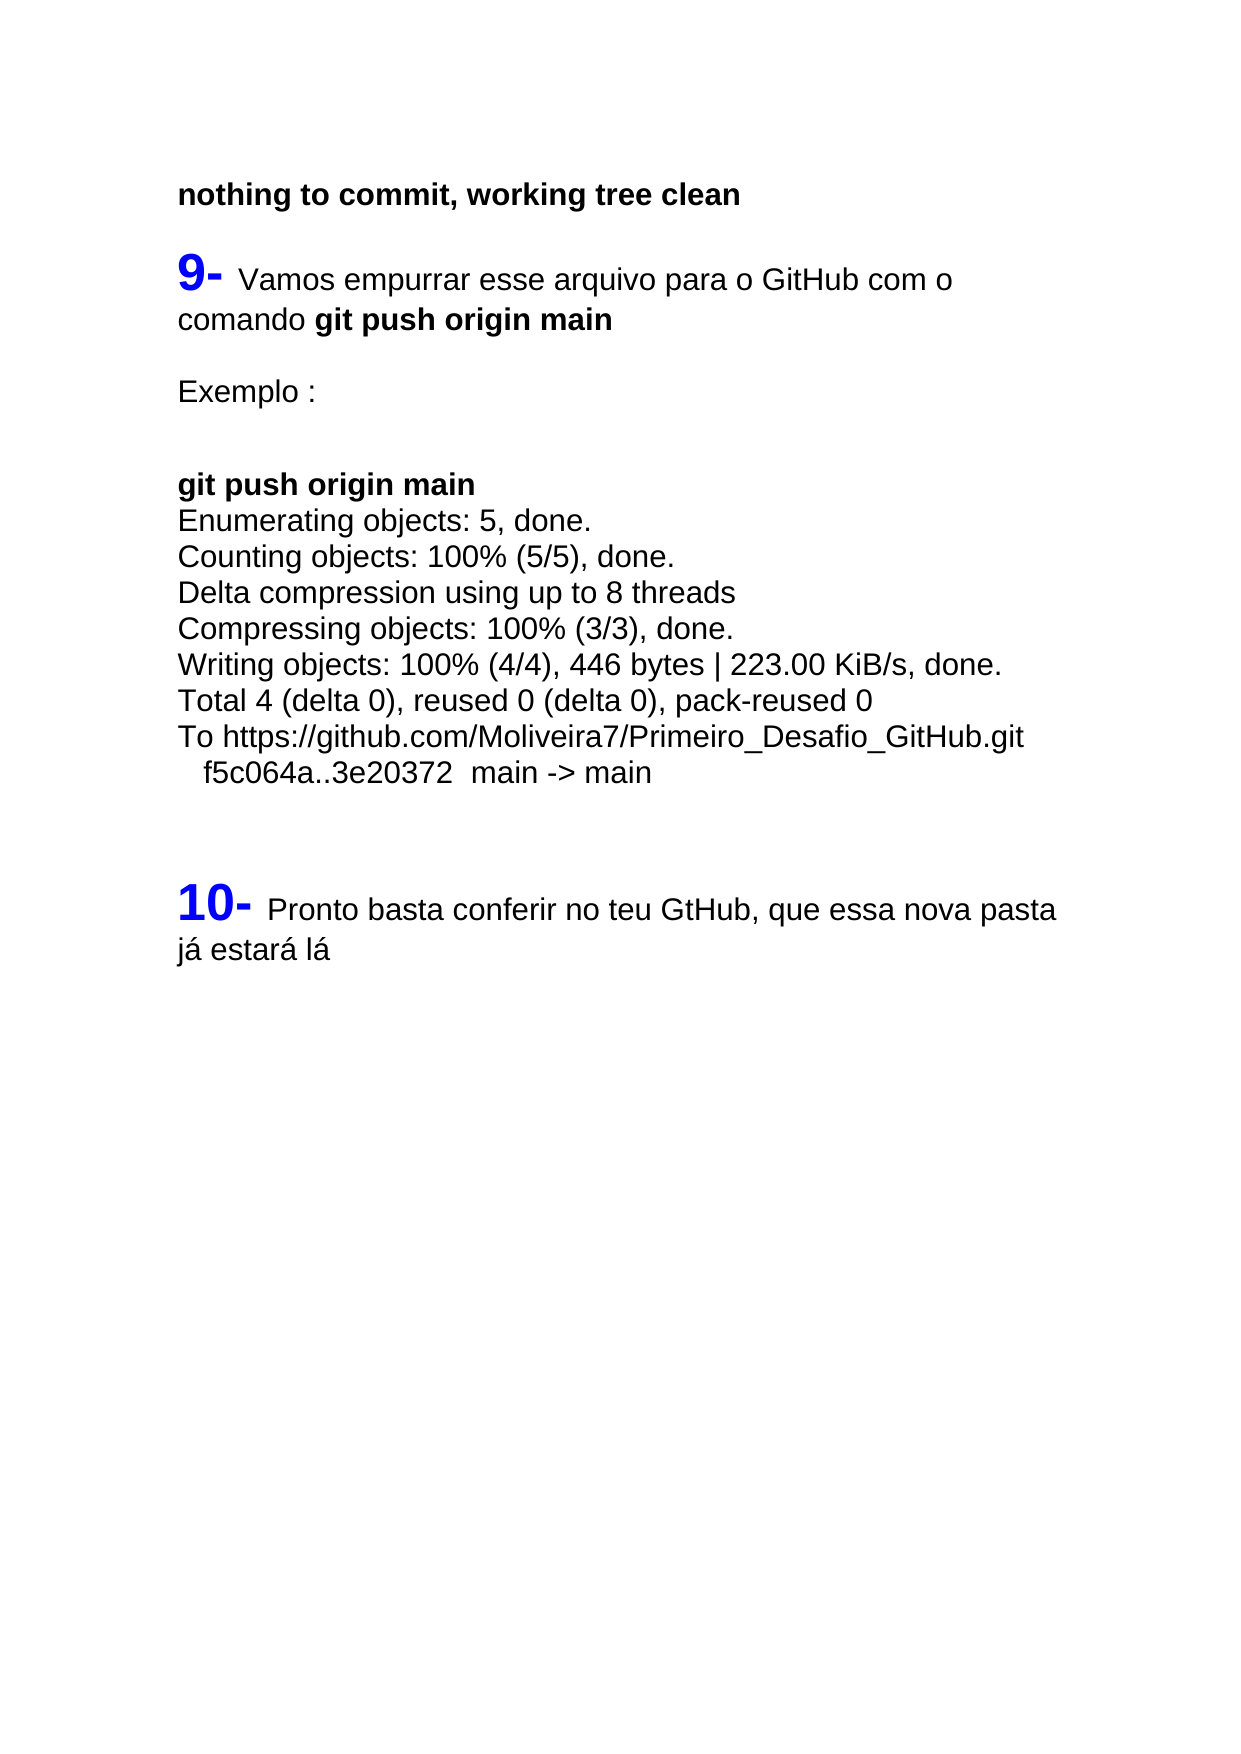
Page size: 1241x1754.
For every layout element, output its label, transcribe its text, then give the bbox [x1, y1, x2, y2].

text Total 4 (delta 0), reused 0 (delta 0), pack-reused 0 [177, 682, 1063, 718]
text Enumerating objects: 5, done. [177, 502, 1063, 538]
text Counting objects: 100% (5/5), done. [177, 538, 1063, 574]
text Exemplo : [177, 373, 1063, 409]
text git push origin main [177, 466, 1063, 502]
text 10- Pronto basta conferir no teu GtHub, que essa nova pasta já estará lá [177, 871, 1063, 967]
text 9- Vamos empurrar esse arquivo para o GitHub com o comando git push origin main [177, 241, 1063, 337]
text Compressing objects: 100% (3/3), done. [177, 610, 1063, 646]
text f5c064a..3e20372 main -> main [177, 754, 1063, 790]
text Writing objects: 100% (4/4), 446 bytes | 223.00 KiB/s, done. [177, 646, 1063, 682]
text nothing to commit, working tree clean [177, 176, 1063, 212]
text Delta compression using up to 8 threads [177, 574, 1063, 610]
text To https://github.com/Moliveira7/Primeiro_Desafio_GitHub.git [177, 718, 1063, 754]
